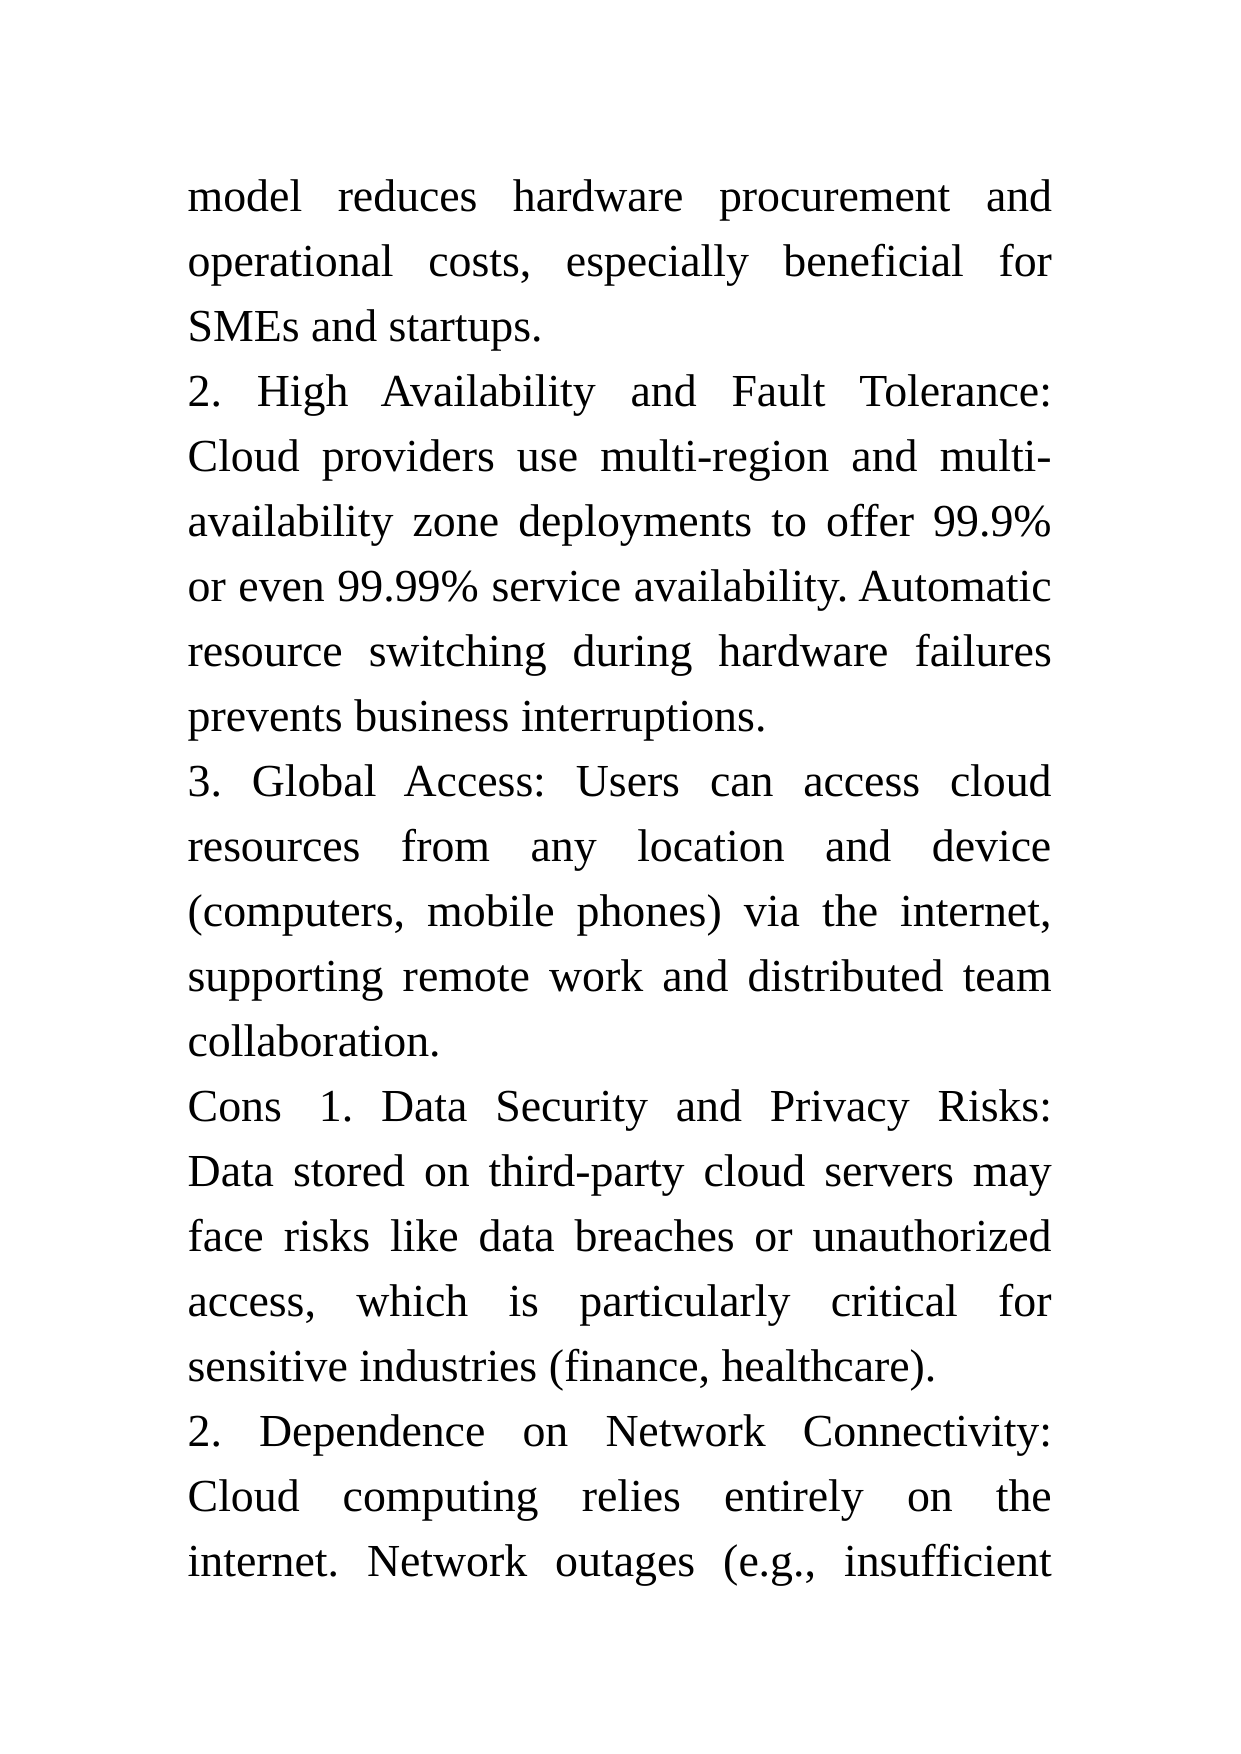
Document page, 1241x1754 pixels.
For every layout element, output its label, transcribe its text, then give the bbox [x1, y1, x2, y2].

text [187, 1397, 1053, 1592]
text 2. High Availability and Fault Tolerance: Cloud providers use multi-region and multi-availability zone deployments to offer 99.9% or even 99.99% service availability. Automatic resource switching during hardware failures prevents business interruptions. [187, 357, 1053, 747]
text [187, 162, 1053, 357]
text 3. Global Access: Users can access cloud resources from any location and device (computers, mobile phones) via the internet, supporting remote work and distributed team collaboration. [187, 747, 1053, 1072]
text Cons 1. Data Security and Privacy Risks: Data stored on third-party cloud servers may face risks like data breaches or unauthorized access, which is particularly critical for sensitive industries (finance, healthcare). [187, 1072, 1053, 1397]
